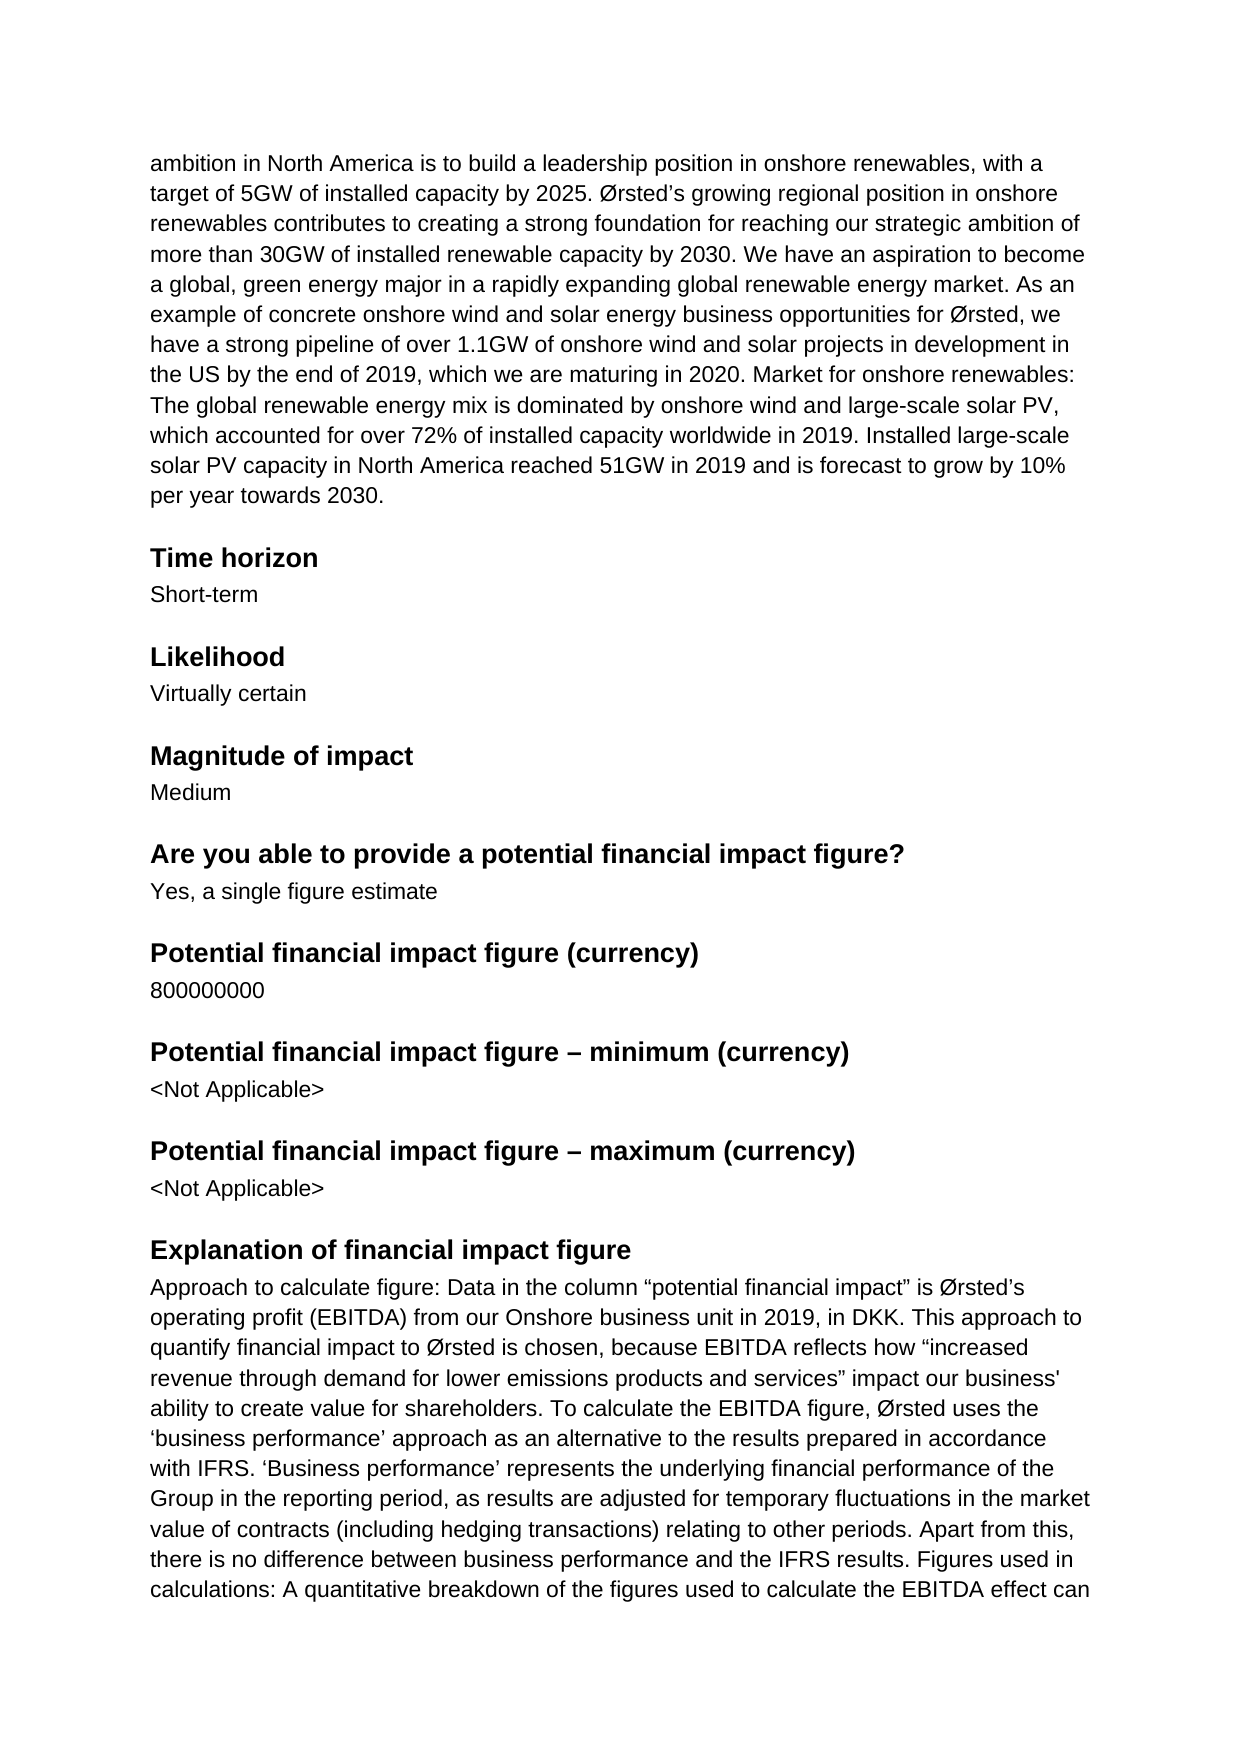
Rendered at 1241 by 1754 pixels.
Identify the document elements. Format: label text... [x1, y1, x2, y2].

text <Not Applicable> [150, 1076, 1090, 1102]
subtitle Magnitude of impact [150, 739, 1090, 771]
subtitle Potential financial impact figure – minimum (currency) [150, 1036, 1090, 1068]
subtitle Potential financial impact figure (currency) [150, 937, 1090, 969]
text <Not Applicable> [150, 1175, 1090, 1201]
text Virtually certain [150, 680, 1090, 707]
text 800000000 [150, 977, 1090, 1003]
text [150, 1274, 1090, 1602]
subtitle Are you able to provide a potential financial impact figure? [150, 838, 1090, 870]
text Short-term [150, 581, 1090, 608]
subtitle Time horizon [150, 542, 1090, 573]
text Medium [150, 779, 1090, 806]
text Yes, a single figure estimate [150, 878, 1090, 904]
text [150, 150, 1090, 509]
subtitle Potential financial impact figure – maximum (currency) [150, 1135, 1090, 1167]
subtitle Explanation of financial impact figure [150, 1234, 1090, 1266]
subtitle Likelihood [150, 641, 1090, 672]
